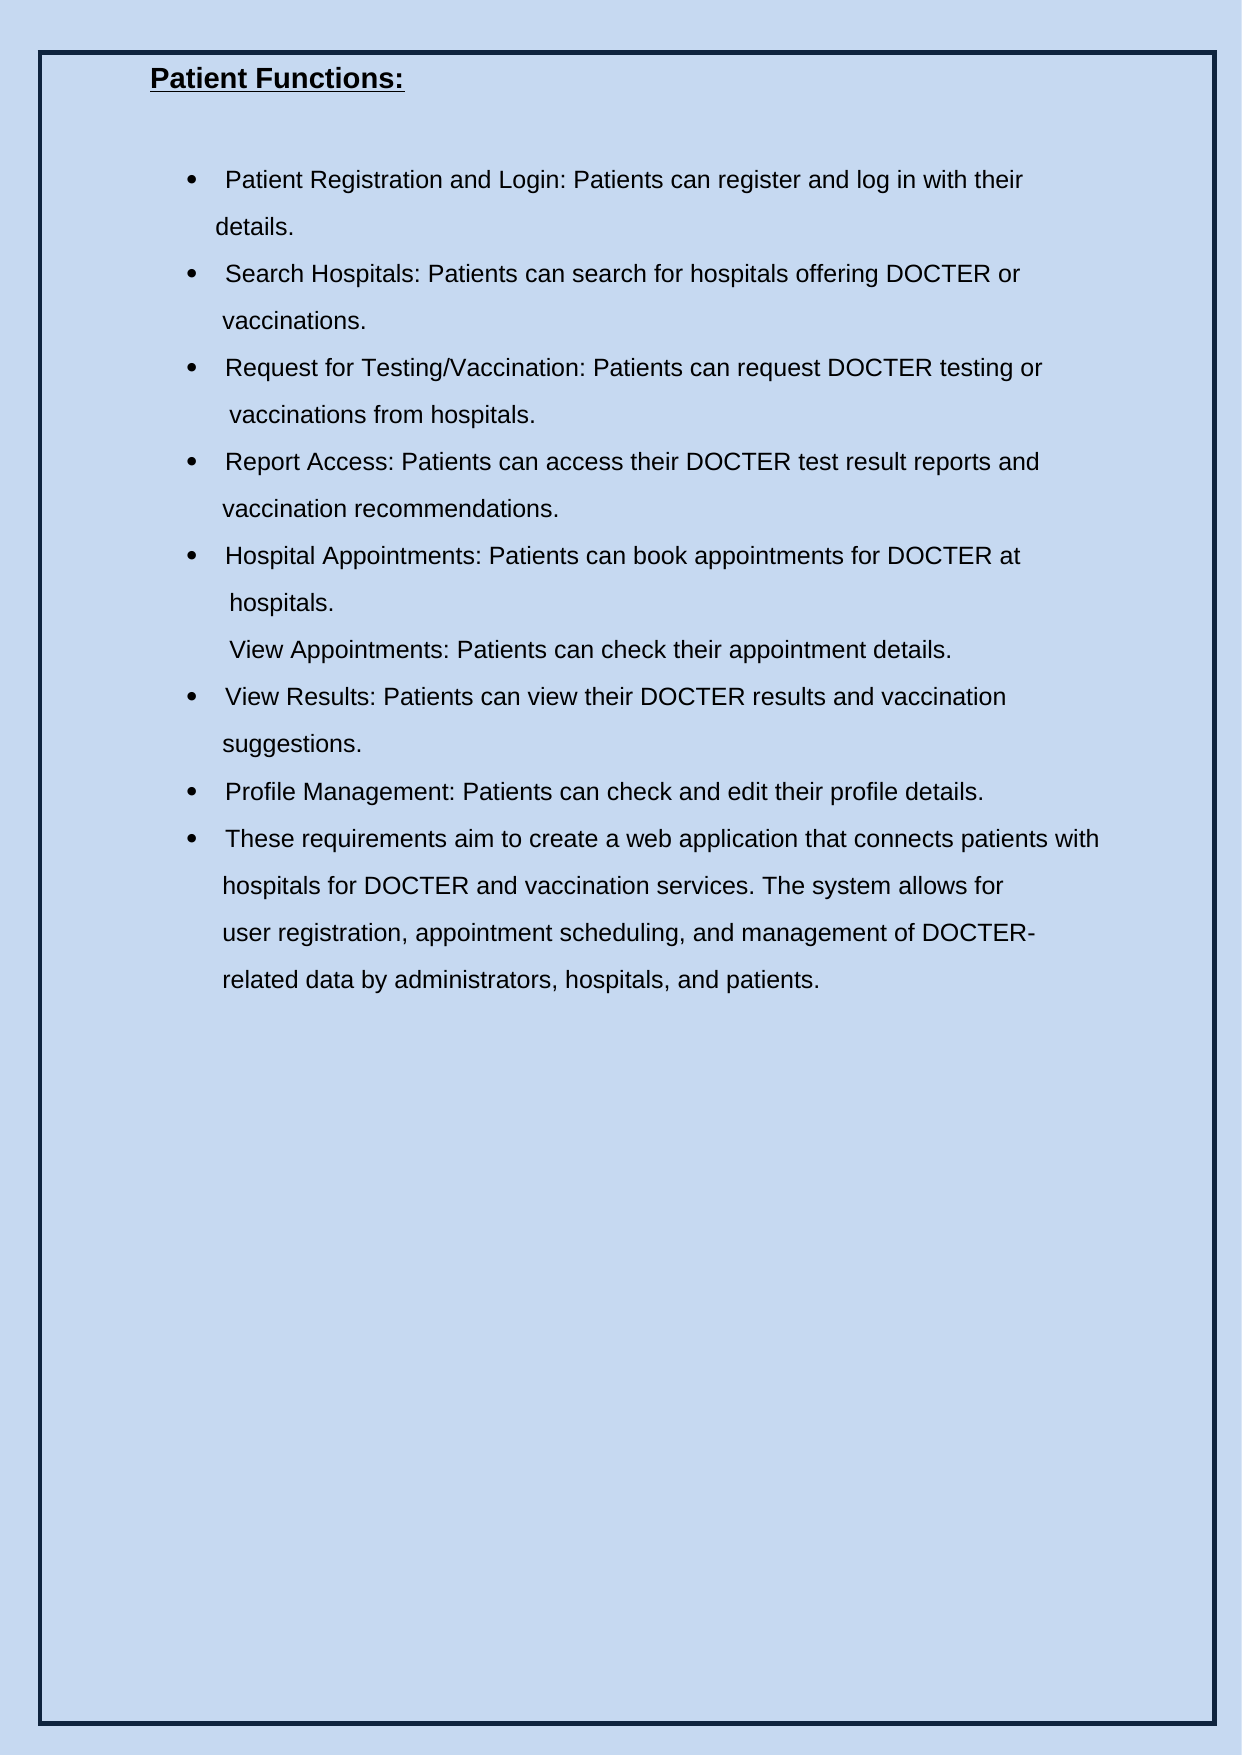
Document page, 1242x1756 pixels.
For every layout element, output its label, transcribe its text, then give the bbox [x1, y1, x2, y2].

text Patient Functions: [150, 62, 1212, 95]
text vaccinations. [187, 306, 1212, 335]
text vaccinations from hospitals. [187, 400, 1212, 429]
list Request for Testing/Vaccination: Patients can request DOCTER testing or [187, 353, 1212, 382]
text details. [187, 212, 1212, 241]
list Patient Registration and Login: Patients can register and log in with their [187, 165, 1212, 194]
text suggestions. [187, 729, 1212, 758]
list Hospital Appointments: Patients can book appointments for DOCTER at [187, 541, 1212, 570]
list View Results: Patients can view their DOCTER results and vaccination [187, 682, 1212, 711]
list Report Access: Patients can access their DOCTER test result reports and [187, 447, 1212, 476]
text user registration, appointment scheduling, and management of DOCTER- [187, 918, 1212, 946]
text vaccination recommendations. [187, 494, 1212, 523]
list Profile Management: Patients can check and edit their profile details. [187, 776, 1212, 805]
text related data by administrators, hospitals, and patients. [187, 964, 1212, 993]
text hospitals for DOCTER and vaccination services. The system allows for [187, 871, 1212, 899]
text View Appointments: Patients can check their appointment details. [187, 635, 1212, 664]
text hospitals. [187, 588, 1212, 617]
list These requirements aim to create a web application that connects patients with [187, 823, 1212, 852]
list Search Hospitals: Patients can search for hospitals offering DOCTER or [187, 259, 1212, 288]
